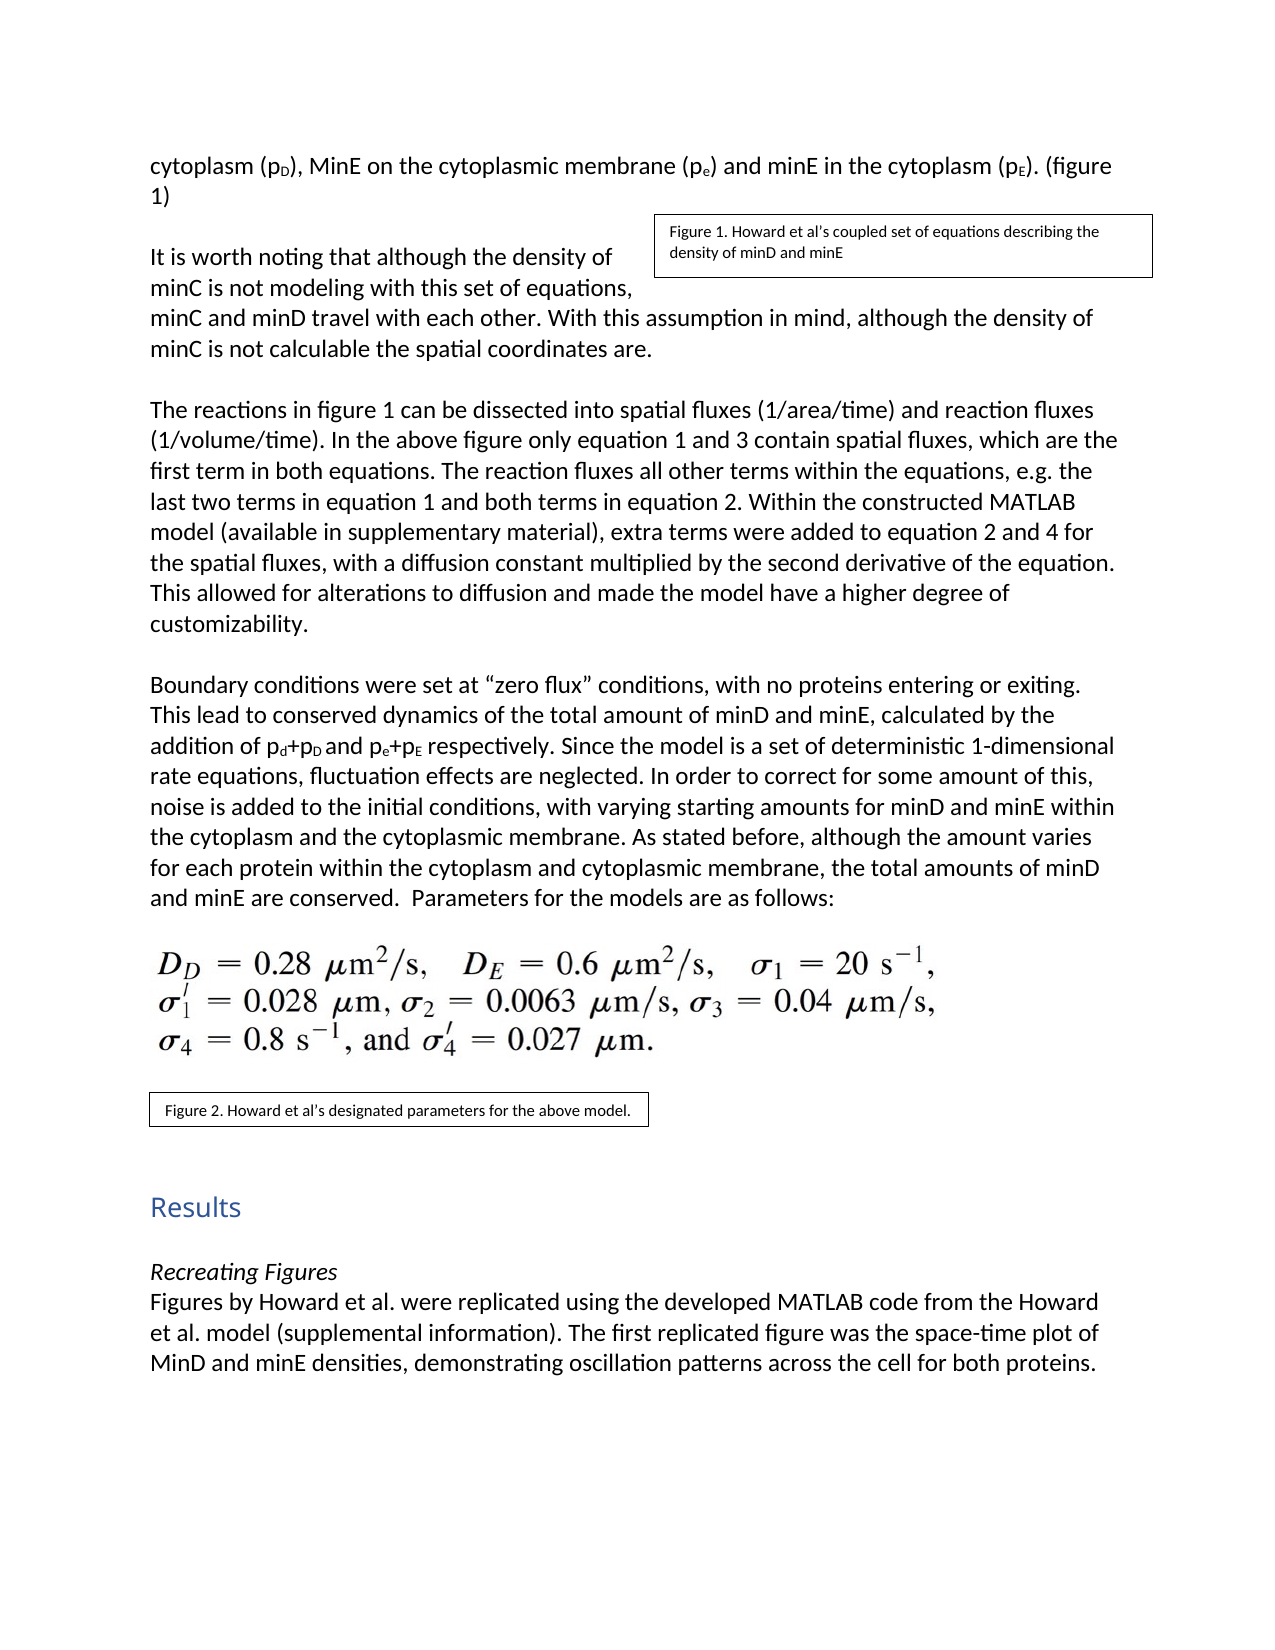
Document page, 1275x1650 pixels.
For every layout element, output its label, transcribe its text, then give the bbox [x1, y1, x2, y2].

text Recreating Figures [150, 1256, 1125, 1286]
subtitle Results [150, 1188, 1125, 1225]
text The reactions in figure 1 can be dissected into spatial fluxes (1/area/time) and reaction fluxes (1/volume/time). In the above figure only equation 1 and 3 contain spatial fluxes, which are the first term in both equations. The reaction fluxes all other terms within the equations, e.g. the last two terms in equation 1 and both terms in equation 2. Within the constructed MATLAB model (available in supplementary material), extra terms were added to equation 2 and 4 for the spatial fluxes, with a diffusion constant multiplied by the second derivative of the equation. This allowed for alterations to diffusion and made the model have a higher degree of customizability. [150, 394, 1125, 638]
text It is worth noting that although the density of minC is not modeling with this set of equations, minC and minD travel with each other. With this assumption in mind, although the density of minC is not calculable the spatial coordinates are. [150, 242, 1125, 364]
text Boundary conditions were set at “zero flux” conditions, with no proteins entering or exiting. This lead to conserved dynamics of the total amount of minD and minE, calculated by the addition of pd+pD and pe+pE respectively. Since the model is a set of deterministic 1-dimensional rate equations, fluctuation effects are neglected. In order to correct for some amount of this, noise is added to the initial conditions, with varying starting amounts for minD and minE within the cytoplasm and the cytoplasmic membrane. As stated before, although the amount varies for each protein within the cytoplasm and cytoplasmic membrane, the total amounts of minD and minE are conserved. Parameters for the models are as follows: [150, 669, 1125, 913]
picture [150, 943, 937, 1062]
text Figures by Howard et al. were replicated using the developed MATLAB code from the Howard et al. model (supplemental information). The first replicated figure was the space-time plot of MinD and minE densities, demonstrating oscillation patterns across the cell for both proteins. [150, 1286, 1125, 1378]
